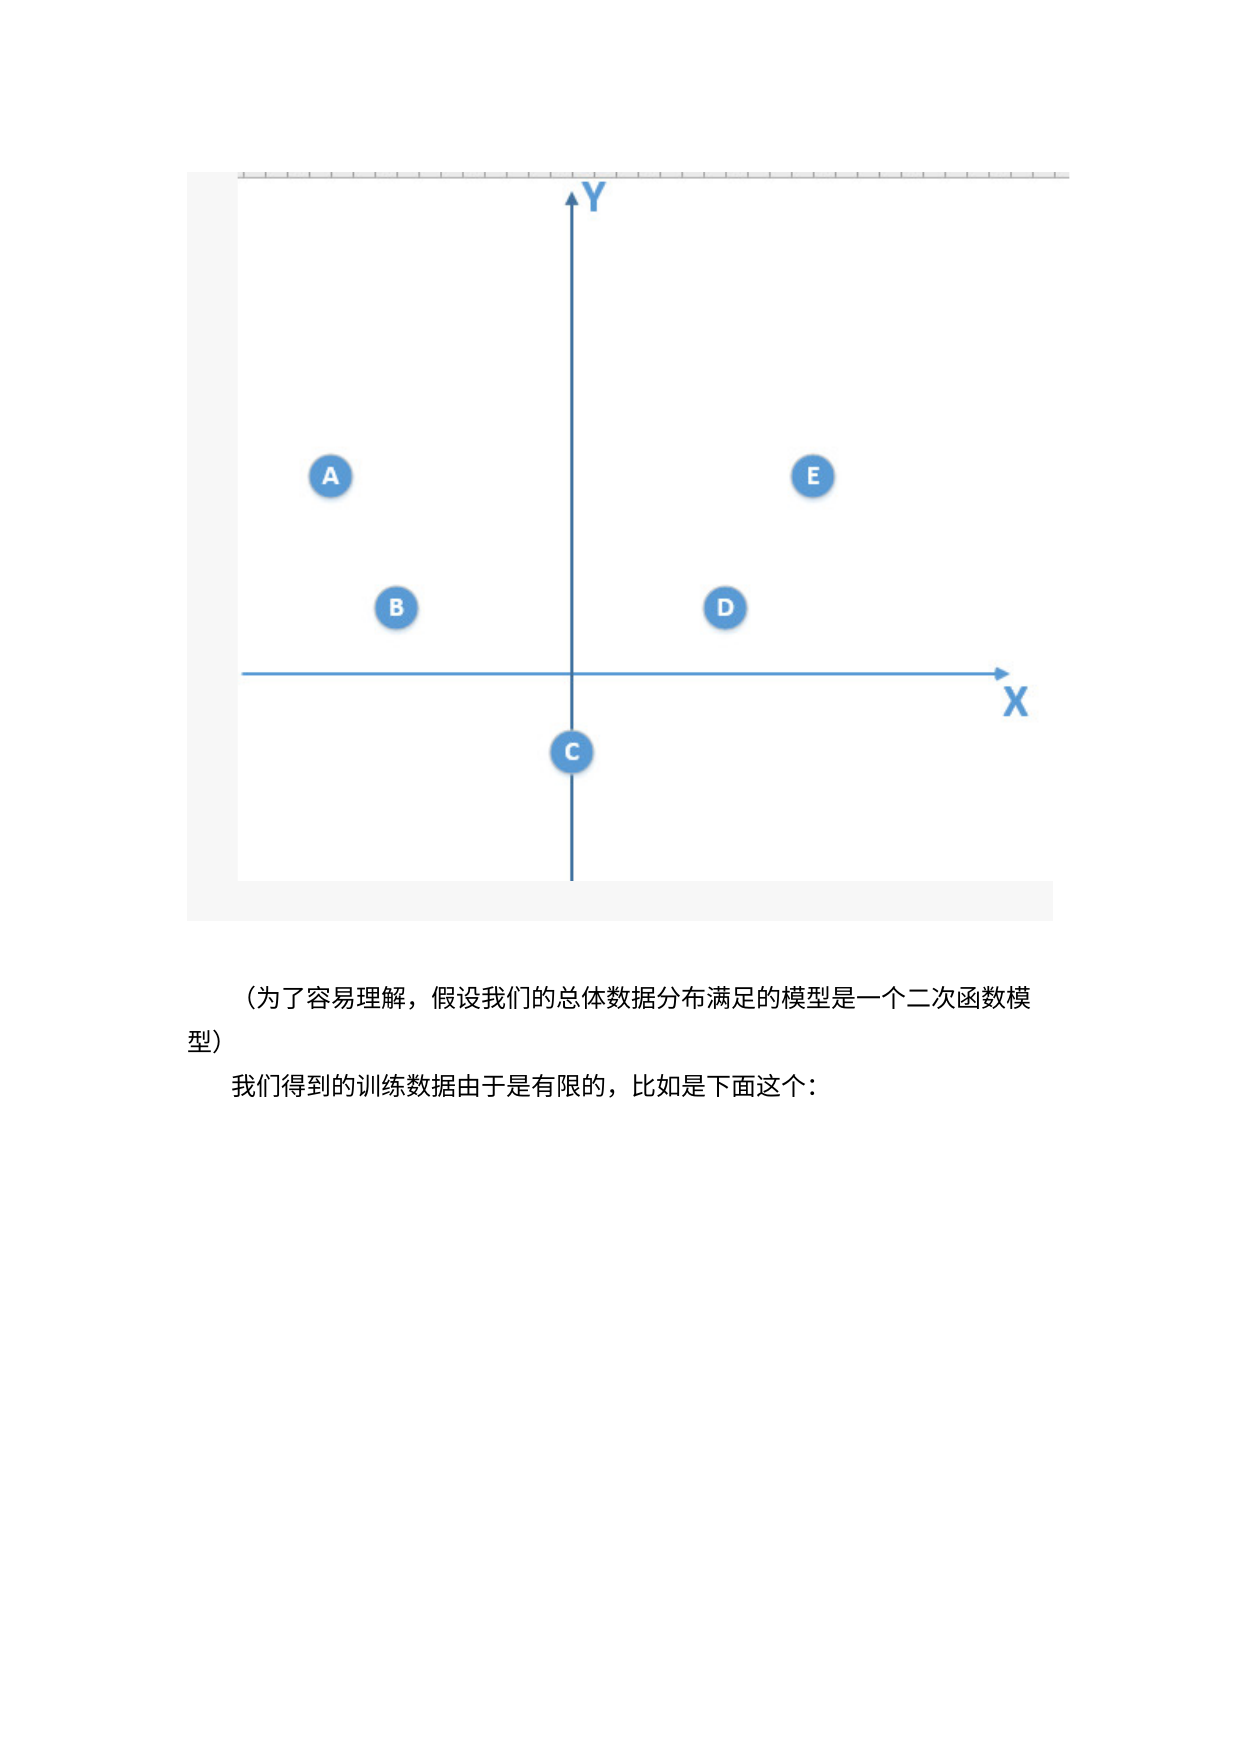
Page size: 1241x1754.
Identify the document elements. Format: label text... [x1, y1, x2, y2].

text （为了容易理解，假设我们的总体数据分布满足的模型是一个二次函数模型） [187, 975, 1053, 1063]
text 我们得到的训练数据由于是有限的，比如是下面这个： [187, 1063, 1053, 1107]
picture [237, 172, 1070, 881]
